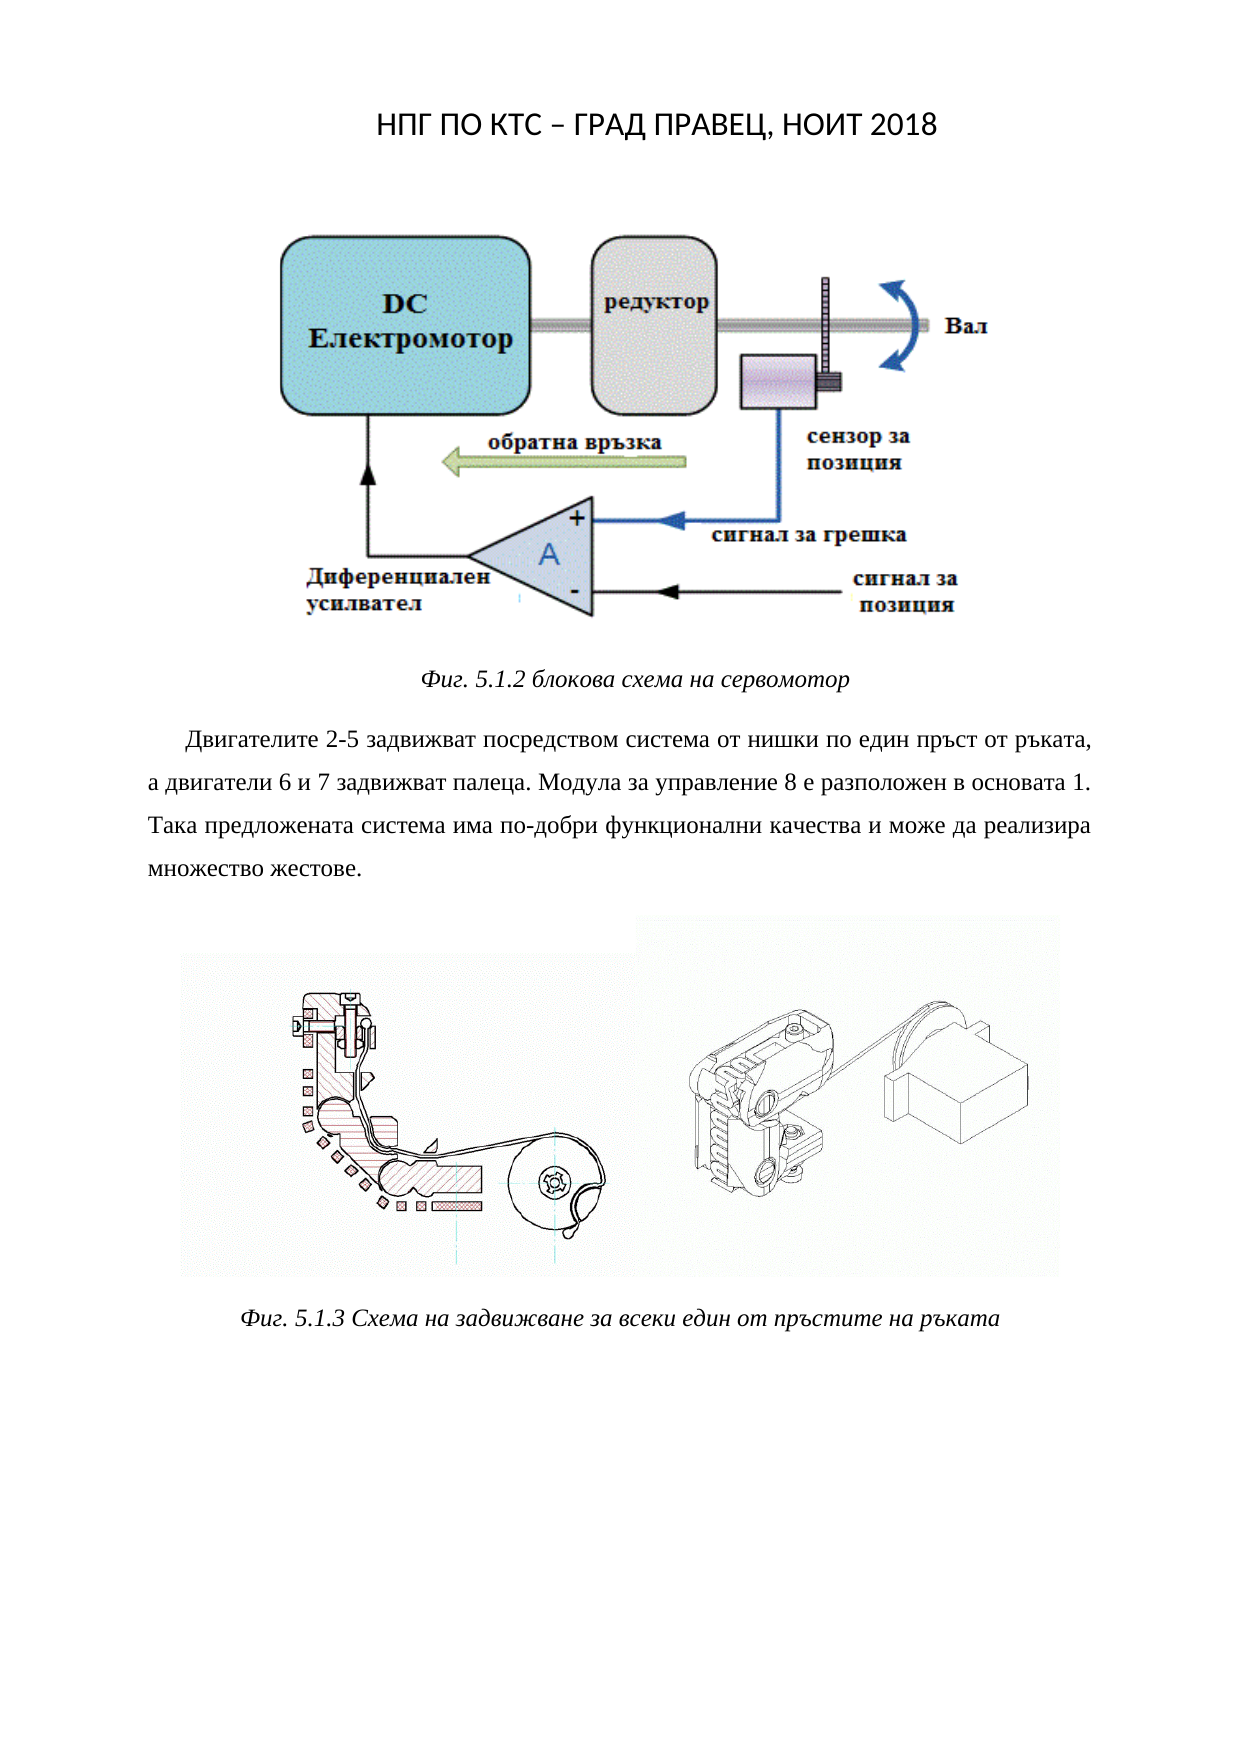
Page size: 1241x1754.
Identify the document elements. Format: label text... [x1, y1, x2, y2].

text Фиг. 5.1.3 Схема на задвижване за всеки един от пръстите на ръката [148, 1303, 1093, 1332]
text Двигателите 2-5 задвижват посредством система от нишки по един пръст от ръката, а двигатели 6 и 7 задвижват палеца. Модула за управление 8 е разположен в основата 1. Така предложената система има по-добри функционални качества и може да реализира множество жестове. [148, 724, 1093, 882]
picture [180, 913, 1061, 1277]
picture [279, 221, 991, 634]
text Фиг. 5.1.2 блокова схема на сервомотор [148, 664, 1093, 693]
